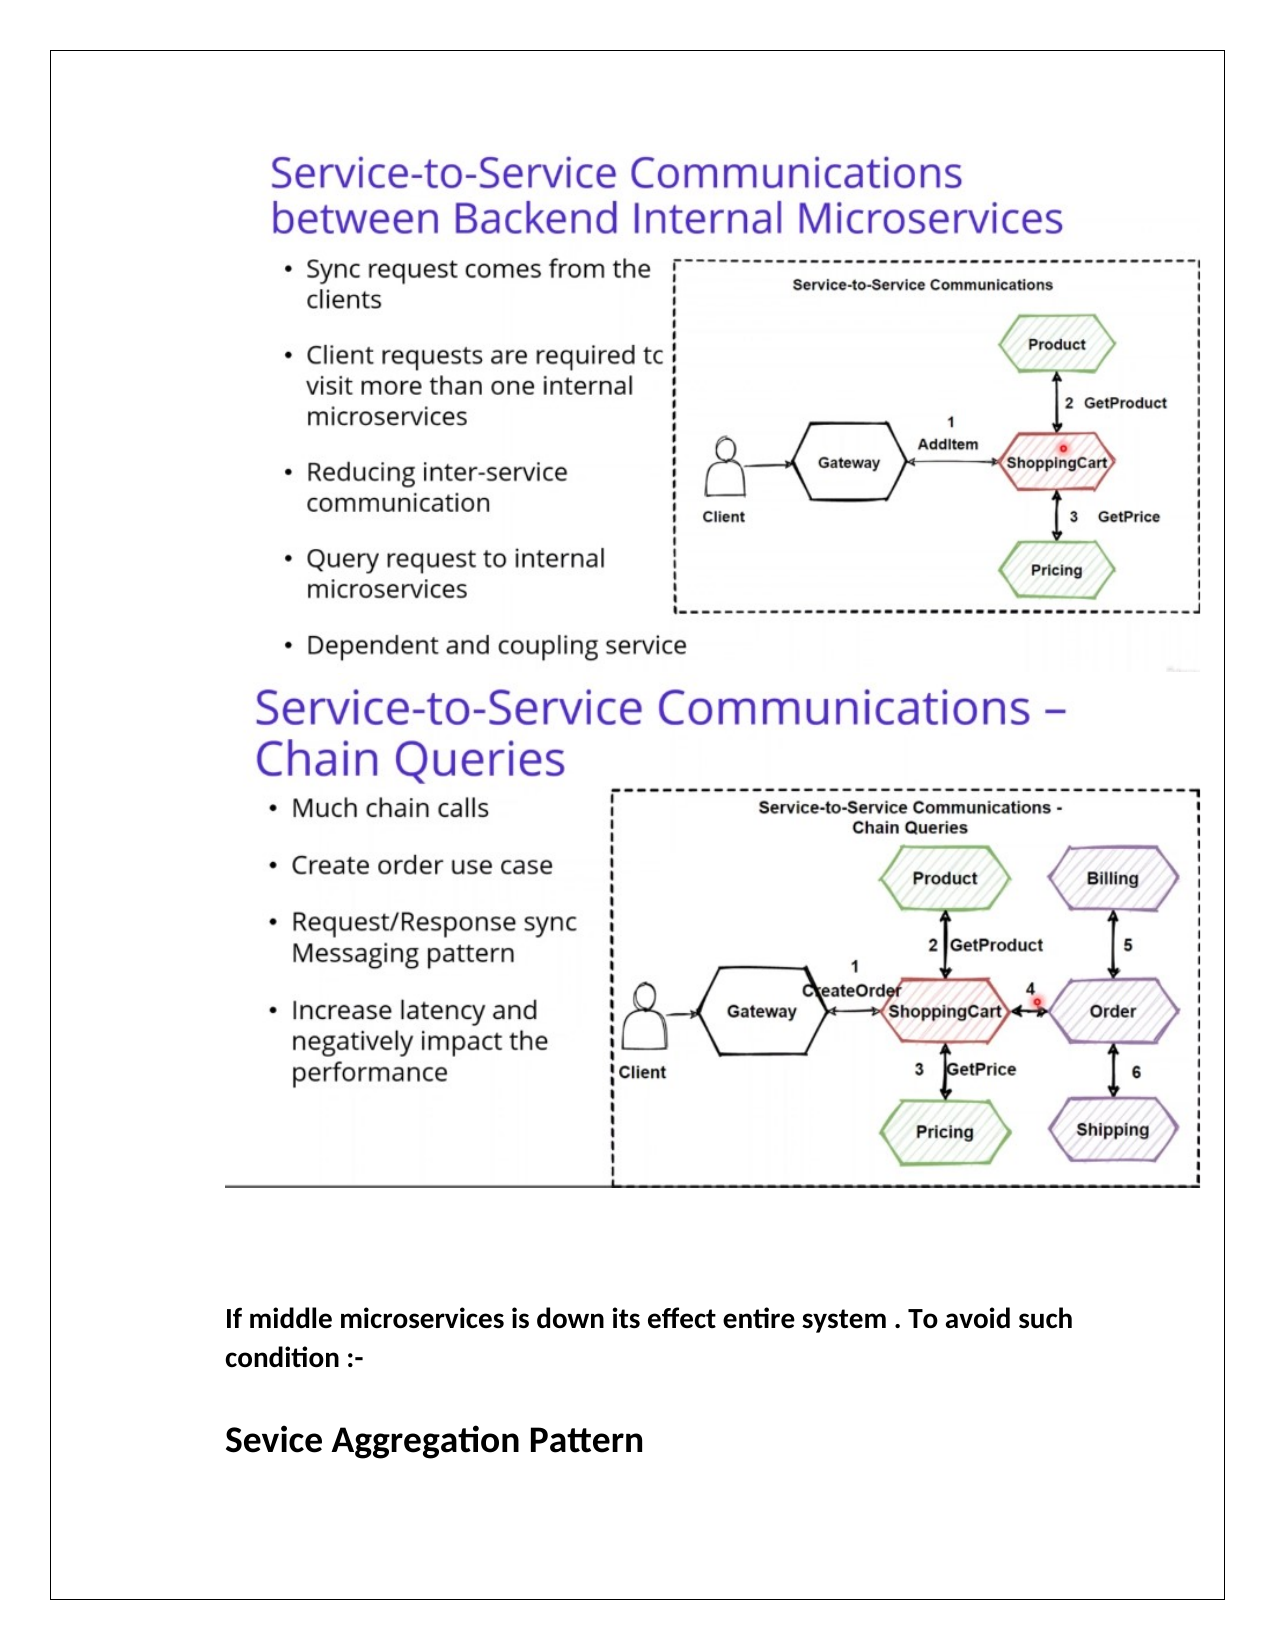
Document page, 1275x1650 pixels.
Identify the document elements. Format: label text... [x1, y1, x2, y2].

picture [225, 673, 1200, 1188]
list If middle microservices is down its effect entire system . To avoid such condition :- [225, 1300, 1125, 1374]
picture [225, 150, 1200, 672]
list Sevice Aggregation Pattern [225, 1416, 1125, 1461]
